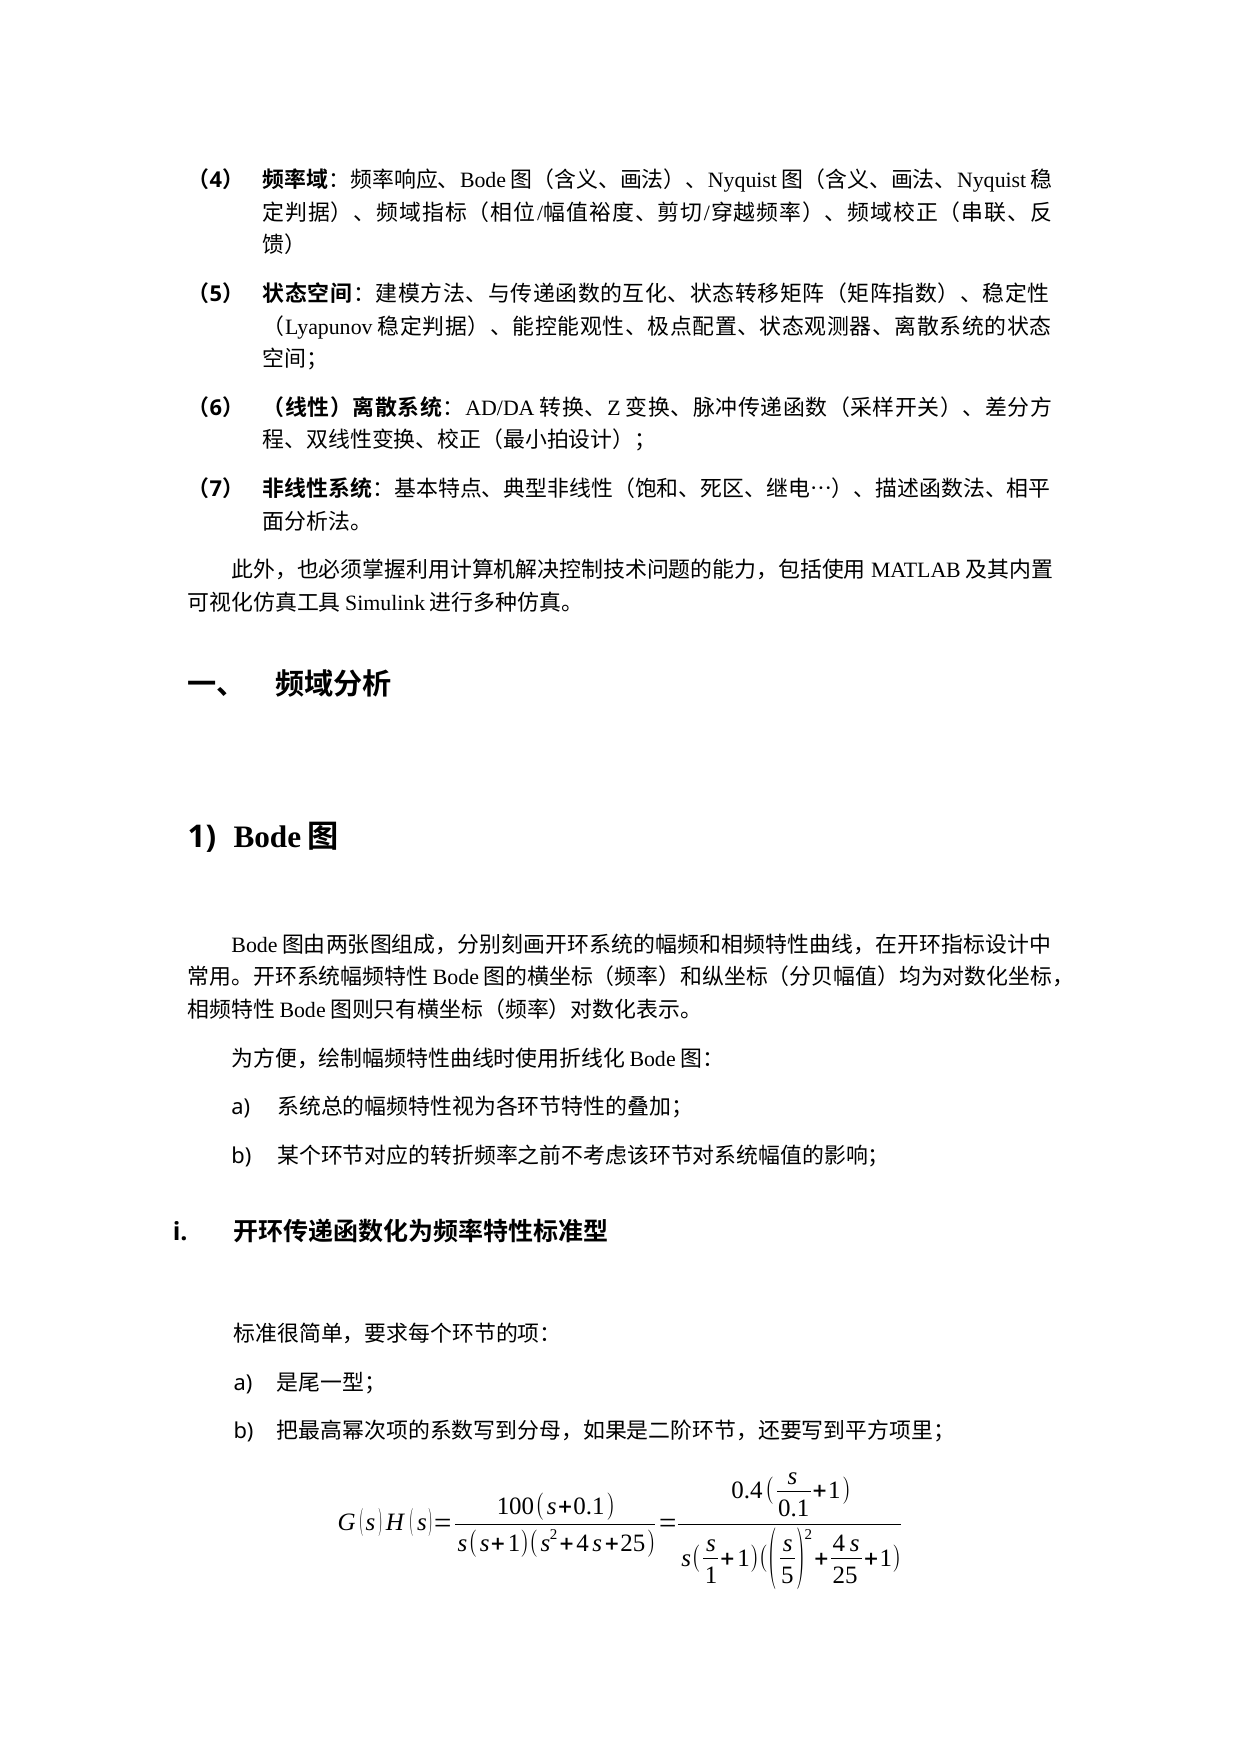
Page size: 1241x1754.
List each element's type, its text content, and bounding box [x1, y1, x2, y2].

list 系统总的幅频特性视为各环节特性的叠加； [231, 1089, 1053, 1121]
list 非线性系统：基本特点、典型非线性（饱和、死区、继电…）、描述函数法、相平面分析法。 [187, 471, 1053, 536]
text 标准很简单，要求每个环节的项： [233, 1316, 1053, 1348]
list 是尾一型； [233, 1364, 1053, 1397]
text 为方便，绘制幅频特性曲线时使用折线化Bode图： [187, 1040, 1053, 1073]
list 频率域：频率响应、Bode图（含义、画法）、Nyquist图（含义、画法、Nyquist稳定判据）、频域指标（相位/幅值裕度、剪切/穿越频率）、频域校正（串联、反馈） [187, 162, 1053, 259]
list 把最高幂次项的系数写到分母，如果是二阶环节，还要写到平方项里； [233, 1413, 1053, 1446]
list 状态空间：建模方法、与传递函数的互化、状态转移矩阵（矩阵指数）、稳定性（Lyapunov稳定判据）、能控能观性、极点配置、状态观测器、离散系统的状态空间； [187, 276, 1053, 373]
text Bode图由两张图组成，分别刻画开环系统的幅频和相频特性曲线，在开环指标设计中常用。开环系统幅频特性Bode图的横坐标（频率）和纵坐标（分贝幅值）均为对数化坐标，相频特性Bode图则只有横坐标（频率）对数化表示。 [187, 926, 1053, 1024]
list （线性）离散系统：AD/DA转换、Z变换、脉冲传递函数（采样开关）、差分方程、双线性变换、校正（最小拍设计）； [187, 389, 1053, 454]
subtitle 频域分析 [187, 649, 1053, 714]
subtitle 开环传递函数化为频率特性标准型 [187, 1197, 1053, 1262]
text 此外，也必须掌握利用计算机解决控制技术问题的能力，包括使用MATLAB及其内置可视化仿真工具Simulink进行多种仿真。 [187, 552, 1053, 617]
subtitle Bode图 [187, 801, 1053, 866]
list 某个环节对应的转折频率之前不考虑该环节对系统幅值的影响； [231, 1138, 1053, 1170]
